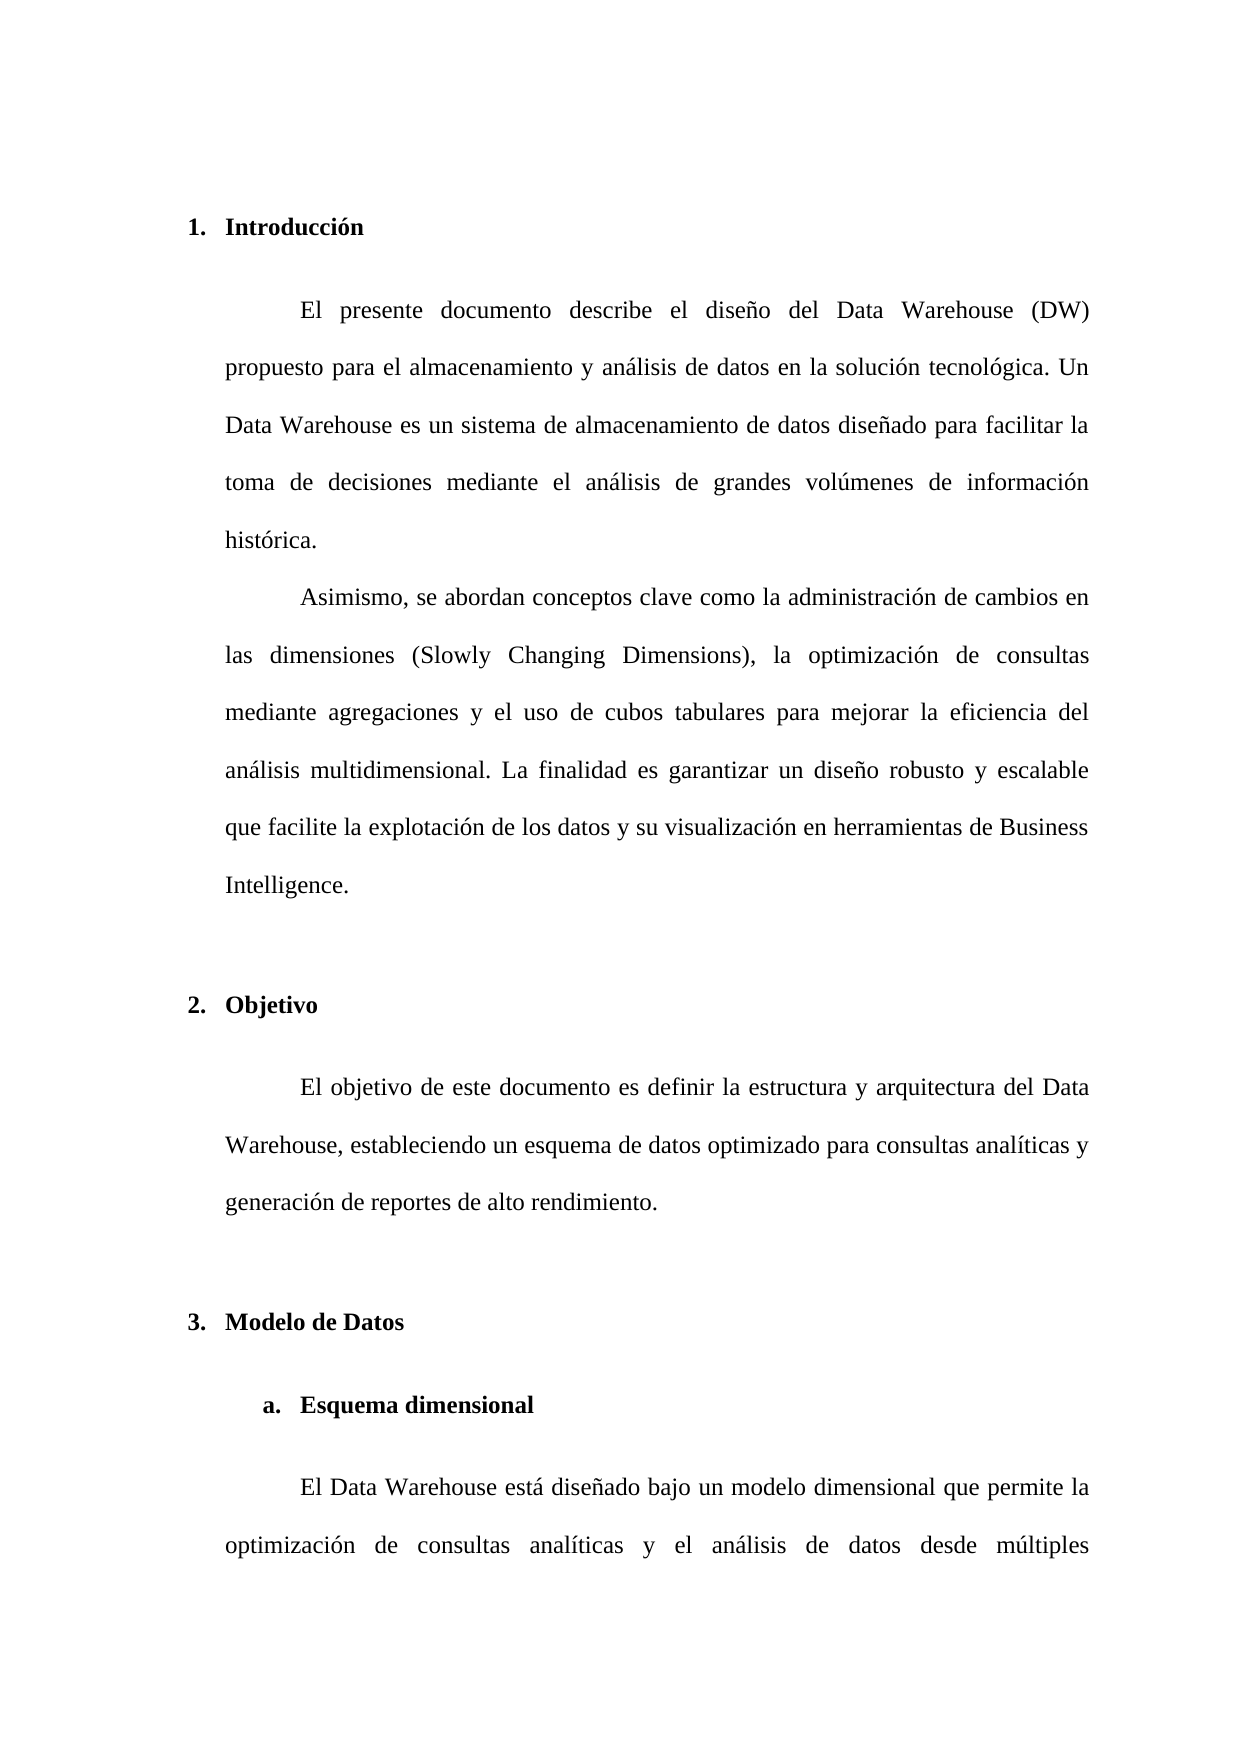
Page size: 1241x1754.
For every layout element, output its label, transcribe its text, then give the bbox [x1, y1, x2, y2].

list Esquema dimensional [262, 1390, 1090, 1419]
list Modelo de Datos [187, 1307, 1090, 1336]
text El presente documento describe el diseño del Data Warehouse (DW) propuesto para el almacenamiento y análisis de datos en la solución tecnológica. Un Data Warehouse es un sistema de almacenamiento de datos diseñado para facilitar la toma de decisiones mediante el análisis de grandes volúmenes de información histórica. [225, 295, 1090, 554]
text Asimismo, se abordan conceptos clave como la administración de cambios en las dimensiones (Slowly Changing Dimensions), la optimización de consultas mediante agregaciones y el uso de cubos tabulares para mejorar la eficiencia del análisis multidimensional. La finalidad es garantizar un diseño robusto y escalable que facilite la explotación de los datos y su visualización en herramientas de Business Intelligence. [225, 582, 1090, 899]
list Introducción [187, 212, 1090, 241]
list Objetivo [187, 990, 1090, 1019]
text El objetivo de este documento es definir la estructura y arquitectura del Data Warehouse, estableciendo un esquema de datos optimizado para consultas analíticas y generación de reportes de alto rendimiento. [225, 1072, 1090, 1216]
